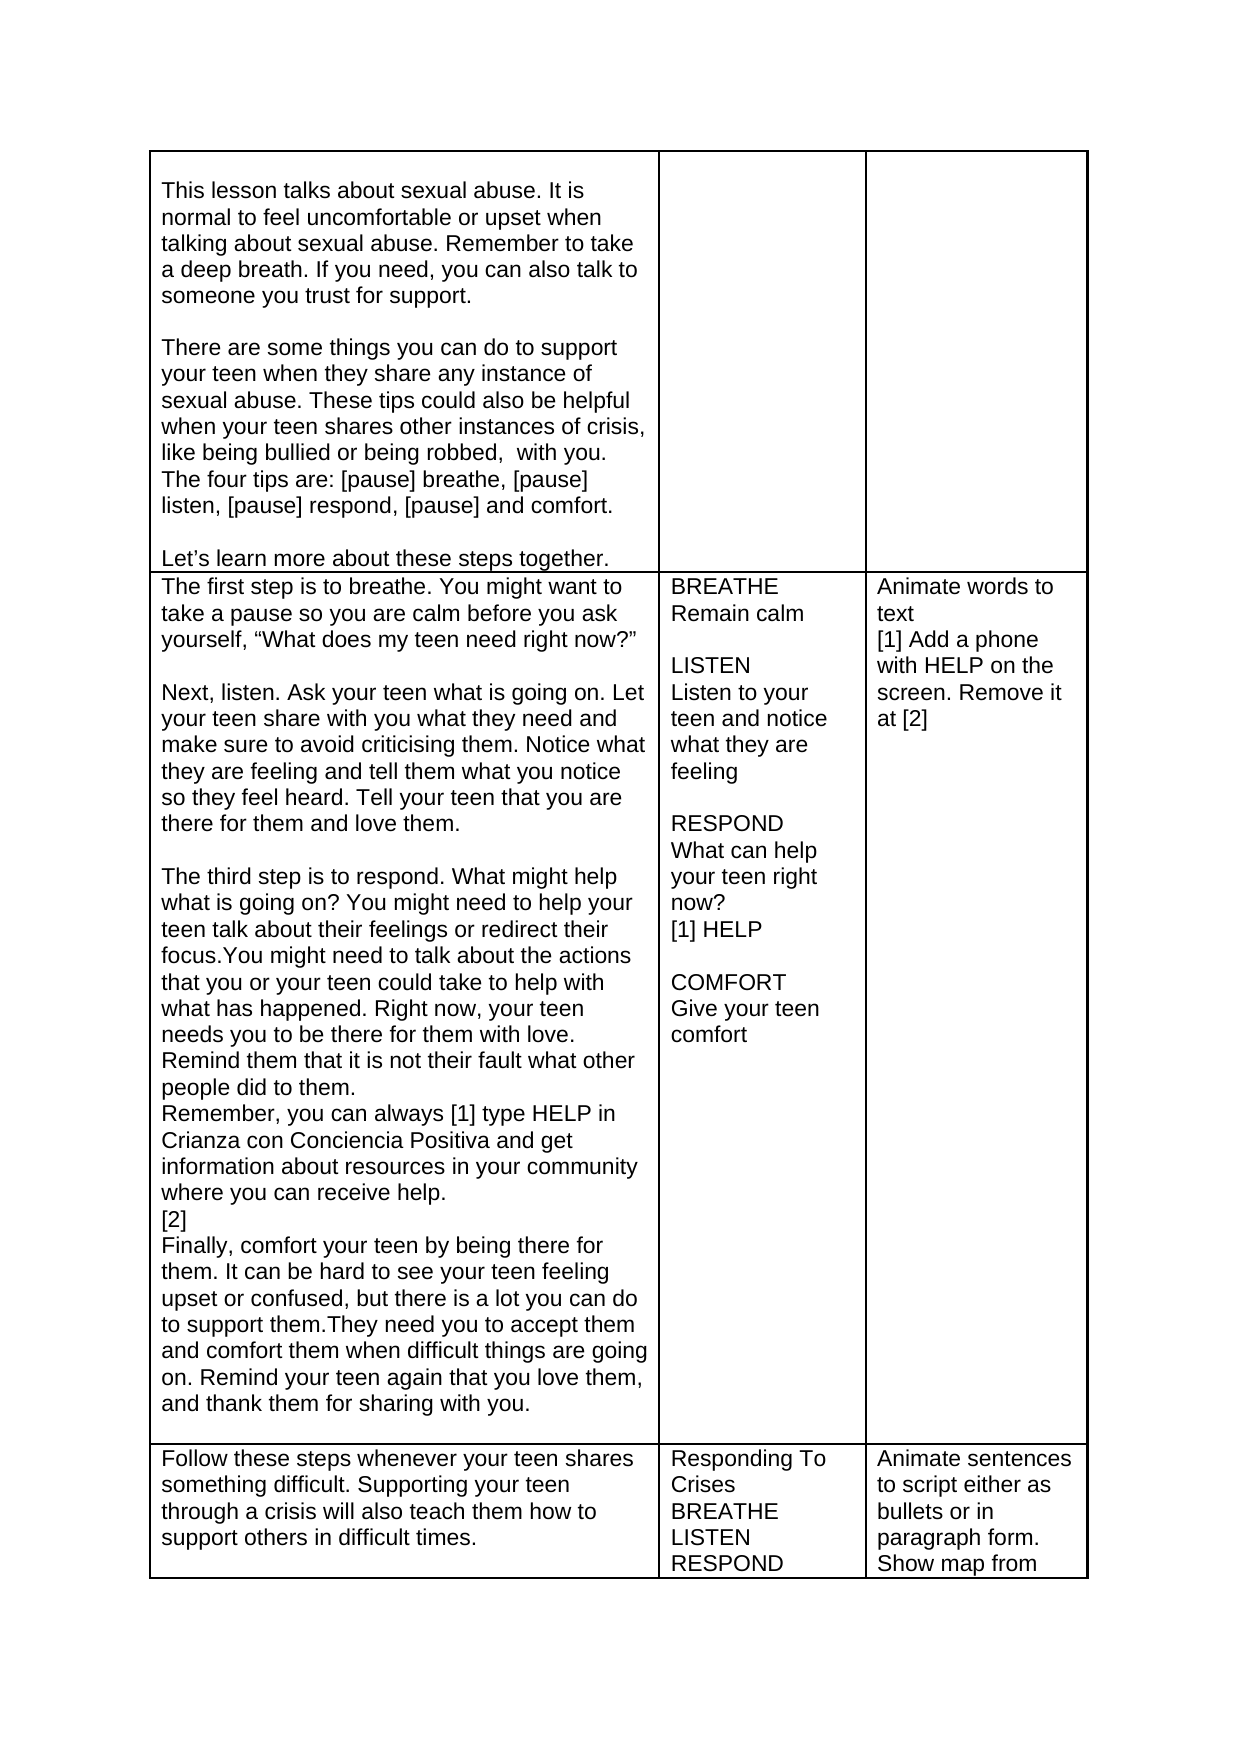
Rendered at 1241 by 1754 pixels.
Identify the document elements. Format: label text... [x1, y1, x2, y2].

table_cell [660, 1445, 865, 1577]
table_cell The first step is to breathe. You might want to take a pause so you are calm before you ask yourself, “What does my teen need right now?” Next, listen. Ask your teen what is going on. Let your teen share with you what they need and make sure to avoid criticising them. Notice what they are feeling and tell them what you notice so they feel heard. Tell your teen that you are there for them and love them. The third step is to respond. What might help what is going on? You might need to help your teen talk about their feelings or redirect their focus.You might need to talk about the actions that you or your teen could take to help with what has happened. Right now, your teen needs you to be there for them with love. Remind them that it is not their fault what other people did to them. Remember, you can always [1] type HELP in Crianza con Conciencia Positiva and get information about resources in your community where you can receive help. [2] Finally, comfort your teen by being there for them. It can be hard to see your teen feeling upset or confused, but there is a lot you can do to support them.They need you to accept them and comfort them when difficult things are going on. Remind your teen again that you love them, and thank them for sharing with you. [151, 573, 658, 1443]
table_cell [660, 152, 865, 571]
table_cell [867, 152, 1086, 571]
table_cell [867, 1445, 1086, 1577]
table_cell Animate words to text [1] Add a phone with HELP on the screen. Remove it at [2] [867, 573, 1086, 1443]
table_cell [151, 1445, 658, 1577]
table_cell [151, 152, 658, 571]
table_cell BREATHE Remain calm LISTEN Listen to your teen and notice what they are feeling RESPOND What can help your teen right now? [1] HELP COMFORT Give your teen comfort [660, 573, 865, 1443]
